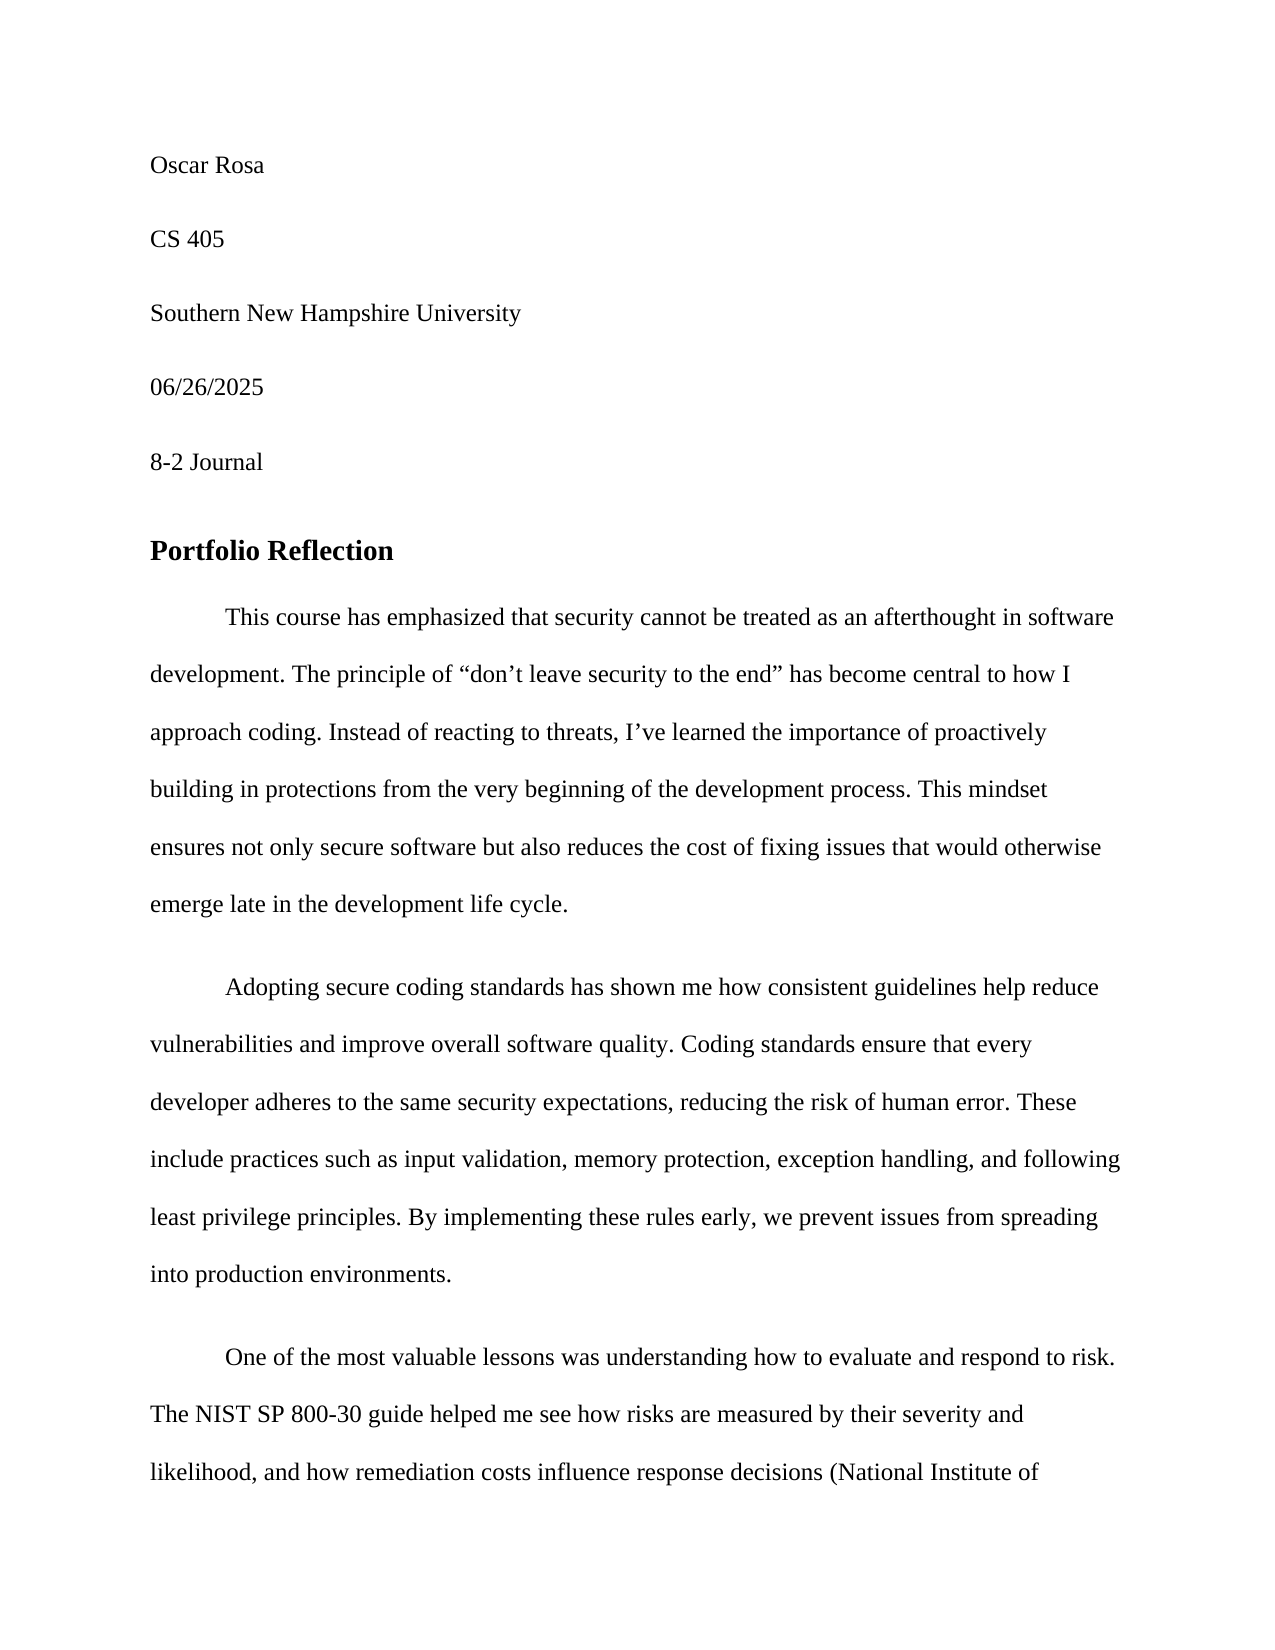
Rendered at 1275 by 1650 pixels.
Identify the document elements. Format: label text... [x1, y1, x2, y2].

text Southern New Hampshire University [150, 298, 1125, 327]
text Oscar Rosa [150, 150, 1125, 179]
text Adopting secure coding standards has shown me how consistent guidelines help reduce vulnerabilities and improve overall software quality. Coding standards ensure that every developer adheres to the same security expectations, reducing the risk of human error. These include practices such as input validation, memory protection, exception handling, and following least privilege principles. By implementing these rules early, we prevent issues from spreading into production environments. [150, 972, 1125, 1288]
text This course has emphasized that security cannot be treated as an afterthought in software development. The principle of “don’t leave security to the end” has become central to how I approach coding. Instead of reacting to threats, I’ve learned the importance of proactively building in protections from the very beginning of the development process. This mindset ensures not only secure software but also reduces the cost of fixing issues that would otherwise emerge late in the development life cycle. [150, 602, 1125, 918]
text 06/26/2025 [150, 372, 1125, 401]
subtitle Portfolio Reflection [150, 533, 1125, 567]
text CS 405 [150, 224, 1125, 253]
text 8-2 Journal [150, 447, 1125, 475]
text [150, 1342, 1125, 1485]
